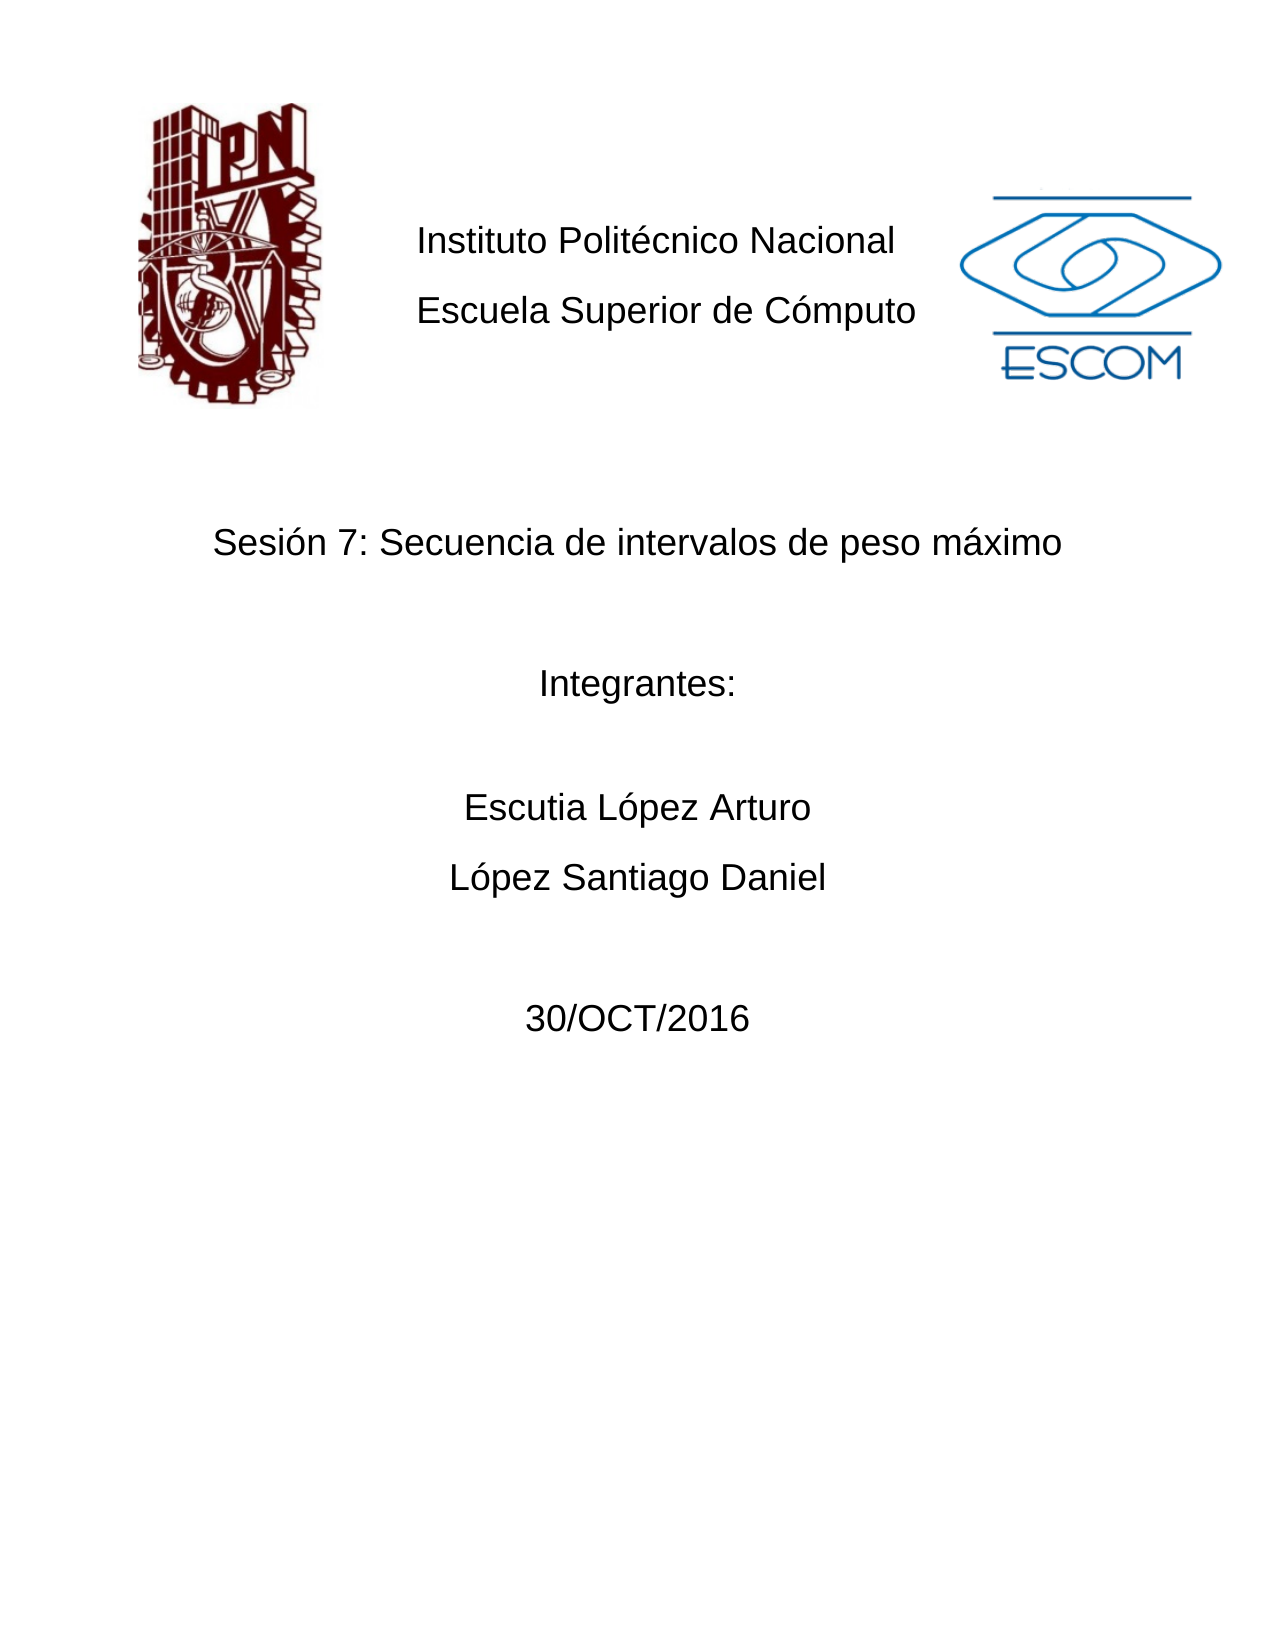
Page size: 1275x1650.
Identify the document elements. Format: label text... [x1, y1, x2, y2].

text 30/OCT/2016 [177, 996, 1098, 1039]
text Sesión 7: Secuencia de intervalos de peso máximo [177, 520, 1098, 563]
picture [136, 103, 324, 406]
text López Santiago Daniel [177, 855, 1098, 898]
text Escutia López Arturo [177, 785, 1098, 828]
text Escuela Superior de Cómputo [324, 288, 982, 332]
text Instituto Politécnico Nacional [324, 218, 986, 261]
picture [955, 178, 1228, 386]
text Integrantes: [177, 661, 1098, 704]
